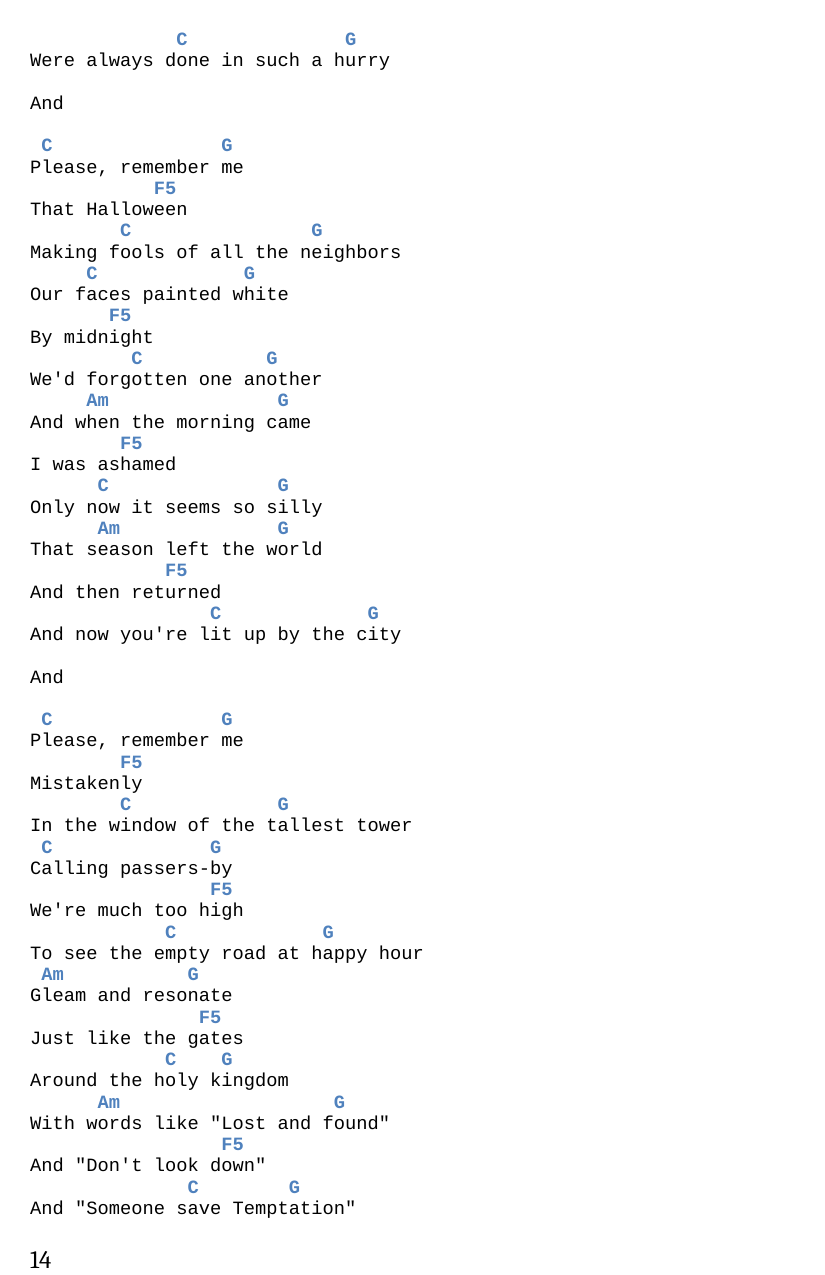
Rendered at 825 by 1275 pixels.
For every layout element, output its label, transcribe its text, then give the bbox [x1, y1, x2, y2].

text We'd forgotten one another [30, 370, 806, 391]
text Please, remember me [30, 157, 806, 179]
text And [30, 667, 806, 689]
text C G [30, 604, 806, 625]
text By midnight [30, 327, 806, 349]
text Am G [30, 1092, 806, 1114]
text Making fools of all the neighbors [30, 242, 806, 264]
text C G [30, 30, 806, 51]
text We're much too high [30, 901, 806, 922]
text C G [30, 837, 806, 859]
text C G [30, 710, 806, 731]
text Mistakenly [30, 774, 806, 795]
text Am G [30, 519, 806, 540]
text And [30, 94, 806, 115]
text C G [30, 1177, 806, 1199]
text Calling passers-by [30, 859, 806, 880]
text F5 [30, 1007, 806, 1029]
text And "Don't look down" [30, 1156, 806, 1177]
text F5 [30, 1135, 806, 1156]
text C G [30, 922, 806, 944]
text And now you're lit up by the city [30, 625, 806, 646]
text Were always done in such a hurry [30, 51, 806, 72]
text C G [30, 264, 806, 285]
text C G [30, 476, 806, 497]
text And when the morning came [30, 412, 806, 434]
text Our faces painted white [30, 285, 806, 306]
text That Halloween [30, 200, 806, 221]
text Only now it seems so silly [30, 497, 806, 519]
text F5 [30, 306, 806, 327]
text I was ashamed [30, 455, 806, 476]
text Am G [30, 965, 806, 986]
text And "Someone save Temptation" [30, 1199, 806, 1220]
text Gleam and resonate [30, 986, 806, 1007]
text F5 [30, 434, 806, 455]
text Around the holy kingdom [30, 1071, 806, 1092]
text C G [30, 221, 806, 242]
text F5 [30, 561, 806, 582]
text That season left the world [30, 540, 806, 561]
text Am G [30, 391, 806, 412]
text To see the empty road at happy hour [30, 944, 806, 965]
text F5 [30, 880, 806, 901]
text In the window of the tallest tower [30, 816, 806, 837]
text And then returned [30, 582, 806, 604]
text Just like the gates [30, 1029, 806, 1050]
text F5 [30, 752, 806, 774]
text C G [30, 1050, 806, 1071]
text C G [30, 349, 806, 370]
text C G [30, 136, 806, 157]
text C G [30, 795, 806, 816]
text With words like "Lost and found" [30, 1114, 806, 1135]
text F5 [30, 179, 806, 200]
text Please, remember me [30, 731, 806, 752]
